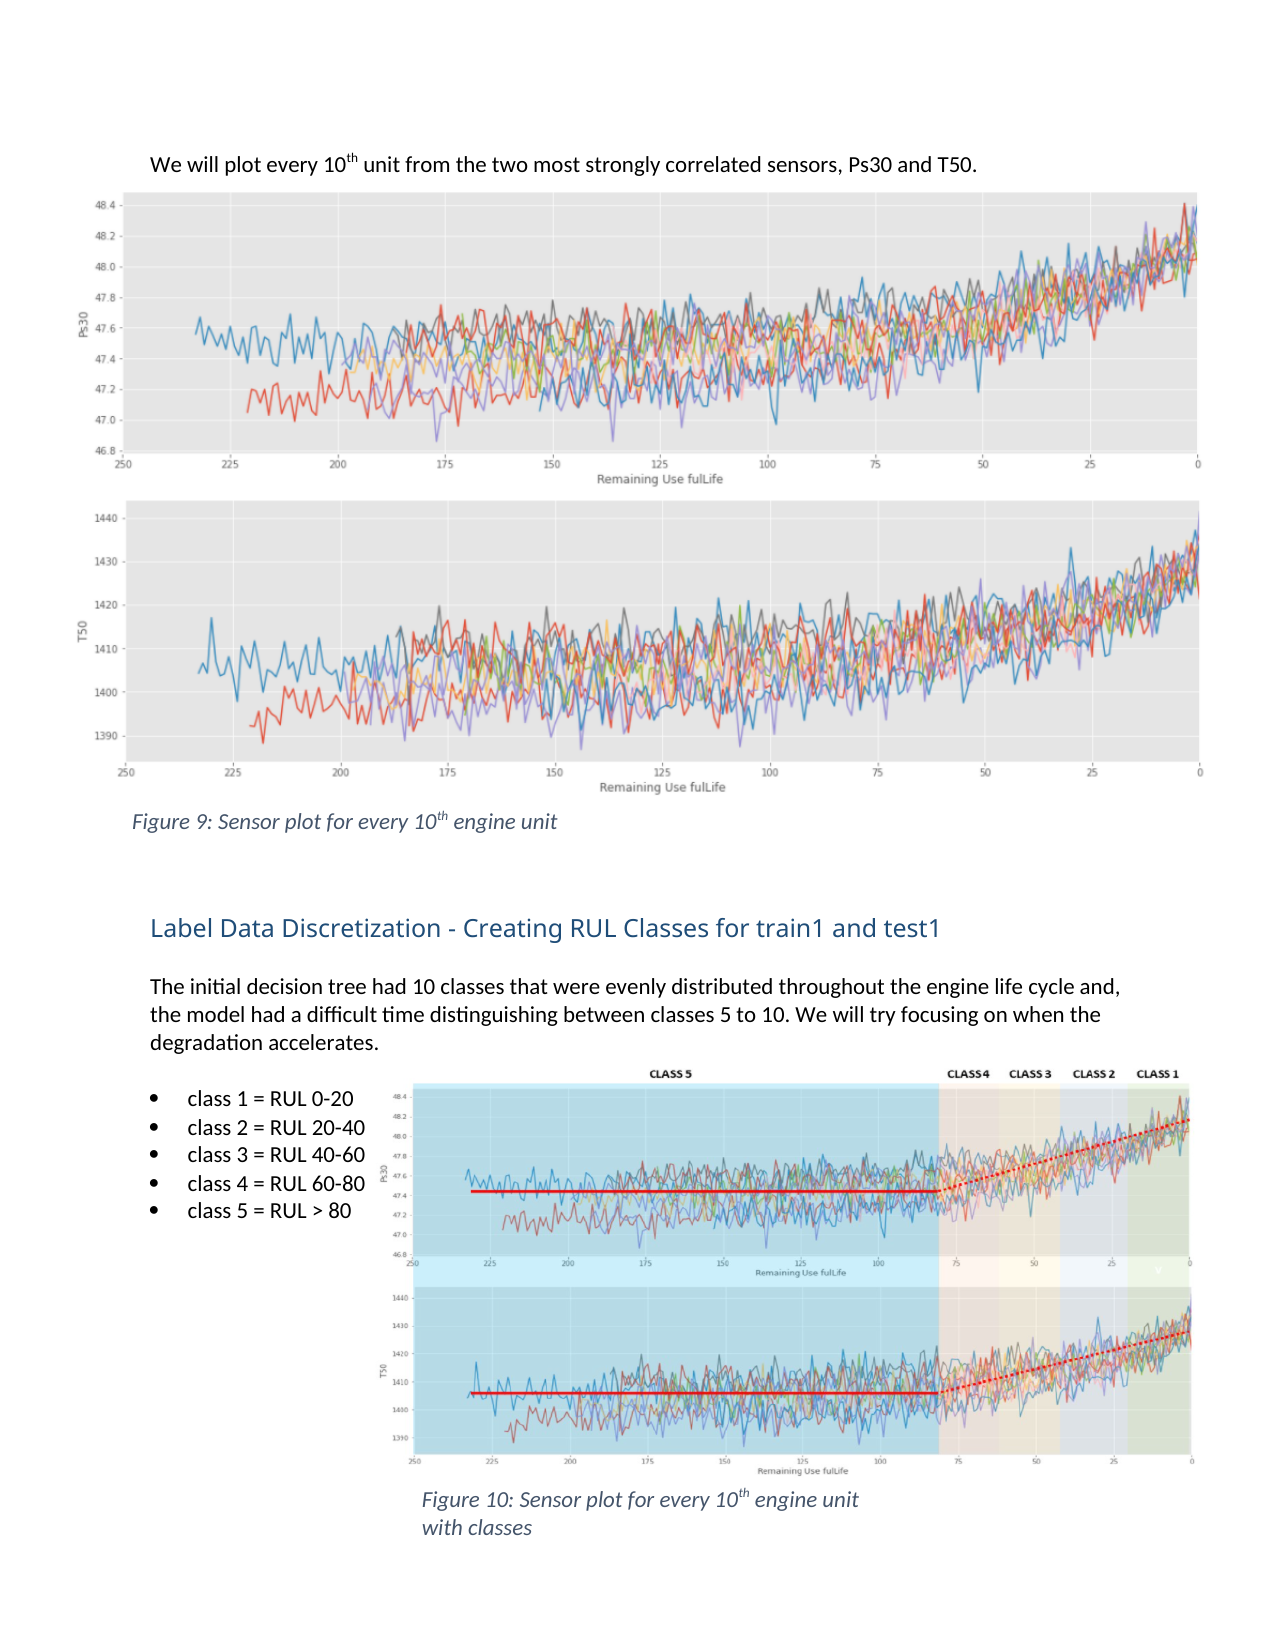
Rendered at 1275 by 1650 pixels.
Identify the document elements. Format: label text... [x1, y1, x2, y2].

list class 4 = RUL 60-80 [150, 1169, 1125, 1197]
list class 1 = RUL 0-20 [150, 1084, 1125, 1113]
text We will plot every 10th unit from the two most strongly correlated sensors, Ps30 and T50. [150, 150, 1125, 178]
list class 2 = RUL 20-40 [150, 1113, 1125, 1141]
list class 3 = RUL 40-60 [150, 1141, 1125, 1169]
picture [365, 1040, 1201, 1483]
text The initial decision tree had 10 classes that were evenly distributed throughout the engine life cycle and, the model had a difficult time distinguishing between classes 5 to 10. We will try focusing on when the degradation accelerates. [150, 972, 1125, 1057]
list class 5 = RUL > 80 [150, 1197, 1125, 1225]
picture [67, 188, 1208, 810]
subtitle Label Data Discretization - Creating RUL Classes for train1 and test1 [150, 910, 1125, 944]
